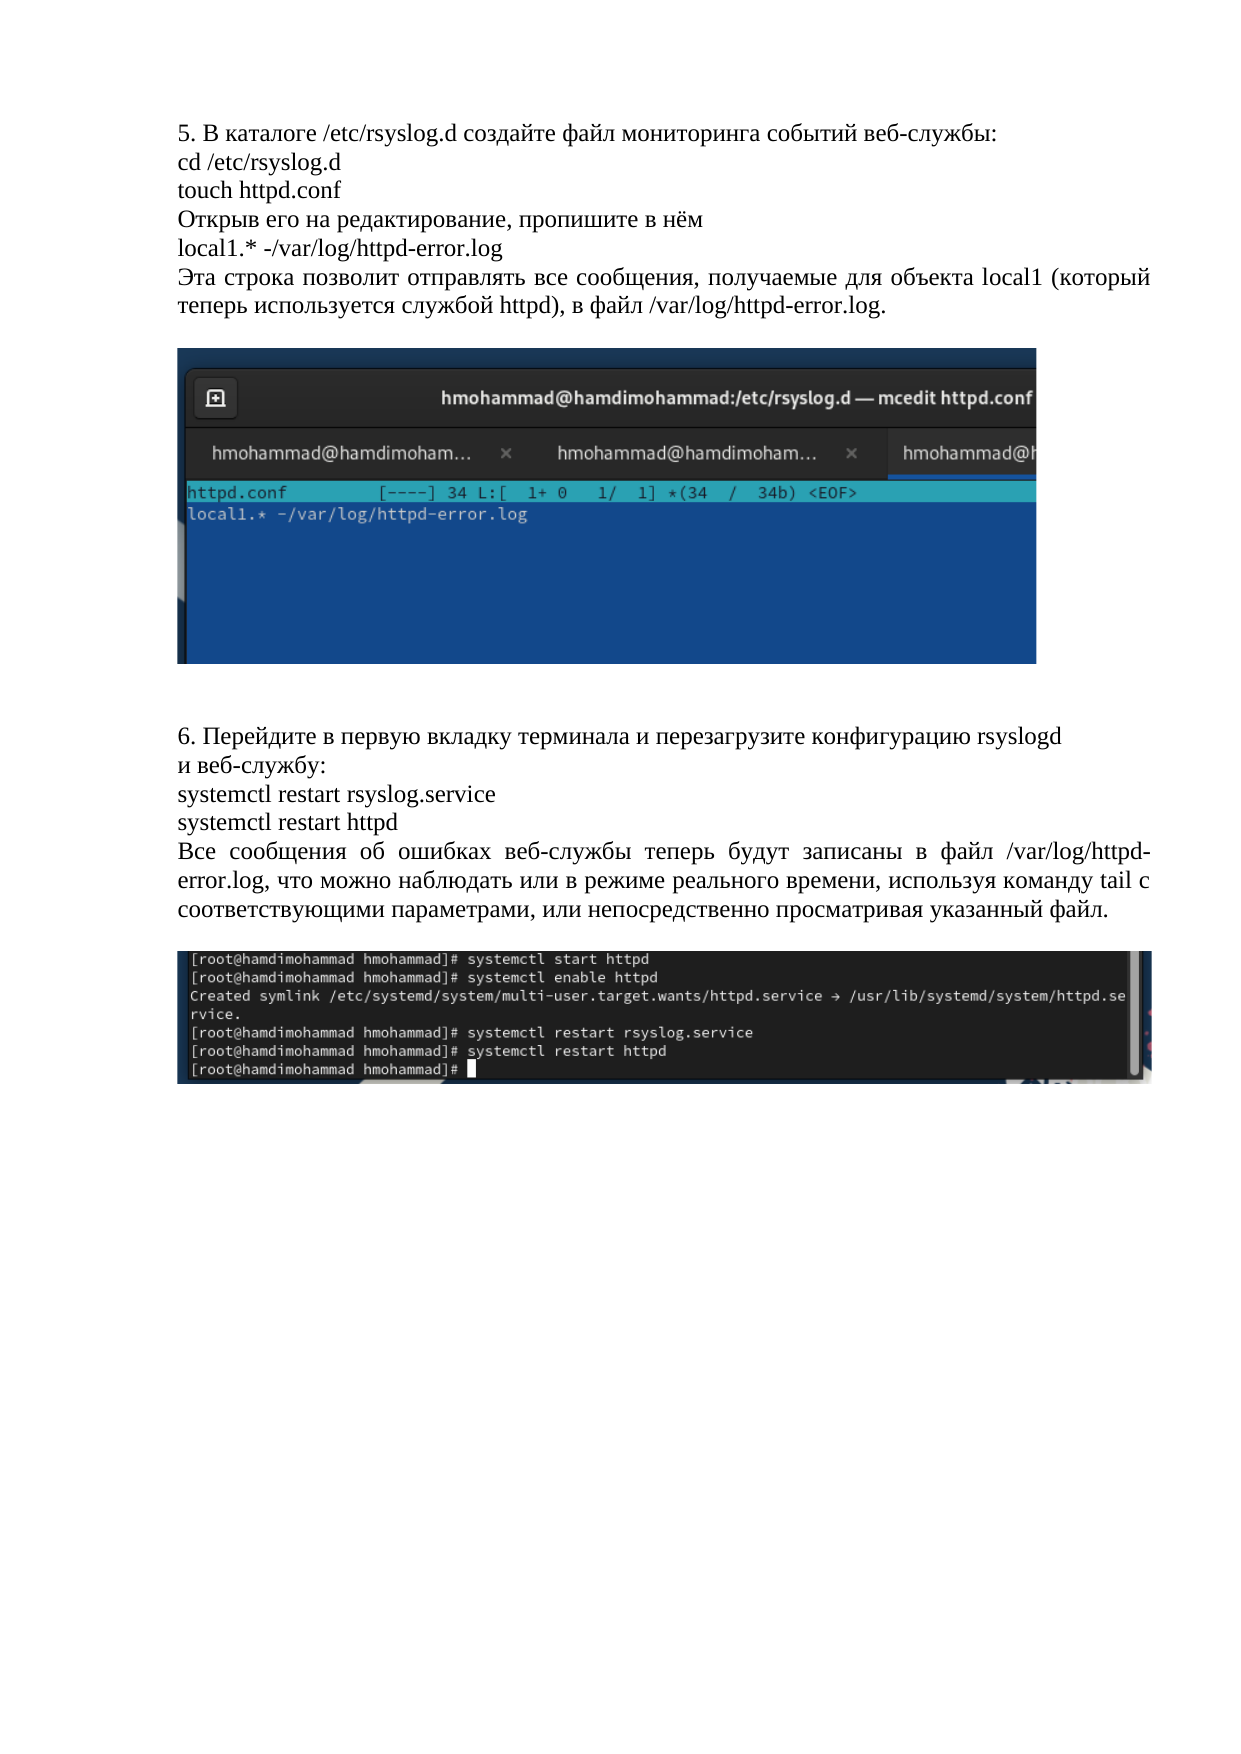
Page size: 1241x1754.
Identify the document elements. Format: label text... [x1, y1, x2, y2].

text Все сообщения об ошибках веб-службы теперь будут записаны в файл /var/log/httpd-error.log, что можно наблюдать или в режиме реального времени, используя команду tail с соответствующими параметрами, или непосредственно просматривая указанный файл. [177, 836, 1152, 922]
text и веб-службу: [177, 750, 1152, 779]
text Открыв его на редактирование, пропишите в нём [177, 204, 1152, 233]
text systemctl restart httpd [177, 807, 1152, 836]
text 6. Перейдите в первую вкладку терминала и перезагрузите конфигурацию rsyslogd [177, 721, 1152, 750]
text systemctl restart rsyslog.service [177, 779, 1152, 807]
text Эта строка позволит отправлять все сообщения, получаемые для объекта local1 (который теперь используется службой httpd), в файл /var/log/httpd-error.log. [177, 262, 1152, 319]
text local1.* -/var/log/httpd-error.log [177, 233, 1152, 262]
picture [177, 951, 1152, 1084]
text cd /etc/rsyslog.d [177, 147, 1152, 176]
text touch httpd.conf [177, 176, 1152, 204]
picture [177, 348, 1037, 664]
text 5. В каталоге /etc/rsyslog.d создайте файл мониторинга событий веб-службы: [177, 118, 1152, 147]
